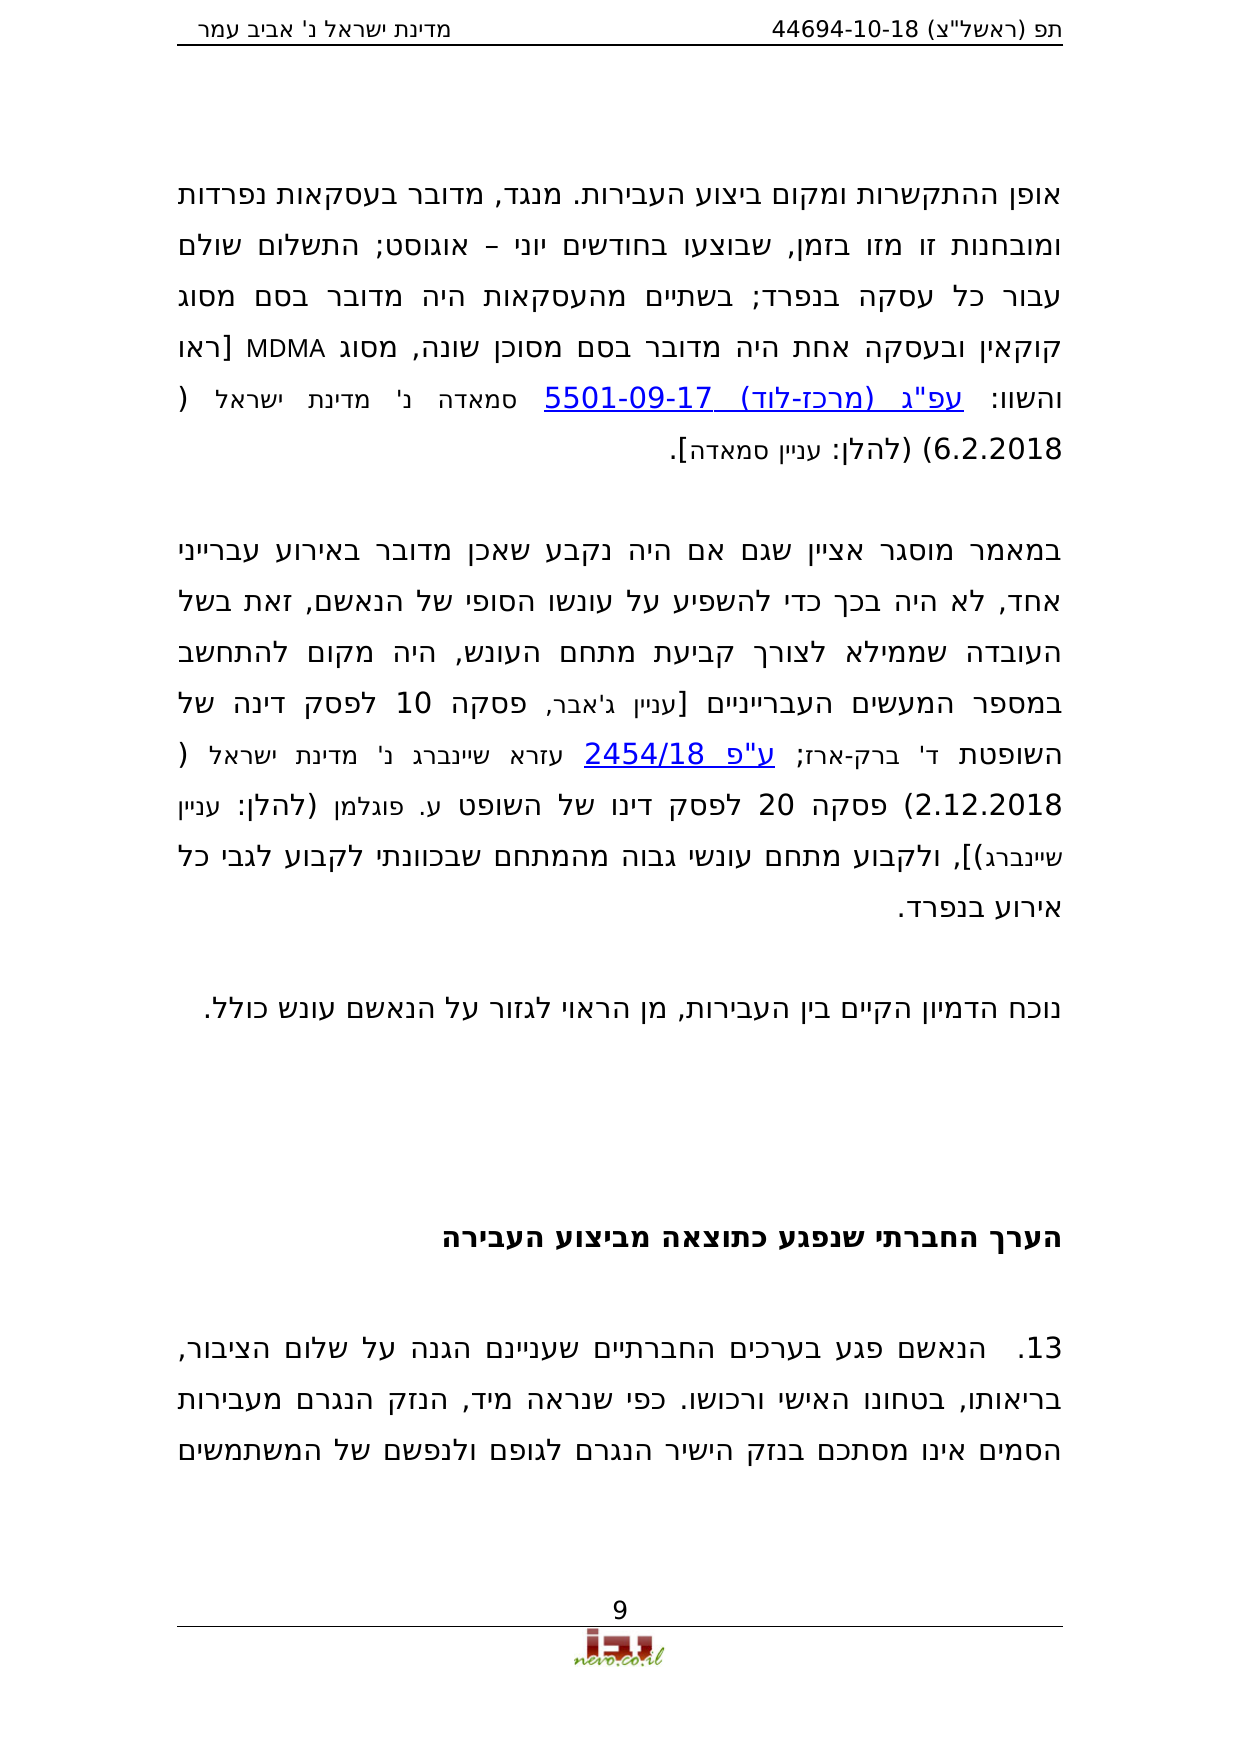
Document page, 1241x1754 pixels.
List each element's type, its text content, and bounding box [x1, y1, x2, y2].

picture [574, 1628, 666, 1667]
text נוכח הדמיון הקיים בין העבירות, מן הראוי לגזור על הנאשם עונש כולל. [177, 991, 1063, 1025]
text הערך החברתי שנפגע כתוצאה מביצוע העבירה [177, 1221, 1063, 1255]
text במאמר מוסגר אציין שגם אם היה נקבע שאכן מדובר באירוע עברייני אחד, לא היה בכך כדי להשפיע על עונשו הסופי של הנאשם, זאת בשל העובדה שממילא לצורך קביעת מתחם העונש, היה מקום להתחשב במספר המעשים העברייניים [עניין ג'אבר, פסקה 10 לפסק דינה של השופטת ד' ברק-ארז; ע"פ 2454/18 עזרא שיינברג נ' מדינת ישראל (2.12.2018) פסקה 20 לפסק דינו של השופט ע. פוגלמן (להלן: עניין שיינברג)], ולקבוע מתחם עונשי גבוה מהמתחם שבכוונתי לקבוע לגבי כל אירוע בנפרד. [177, 533, 1063, 924]
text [177, 177, 1063, 466]
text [177, 1331, 1063, 1467]
